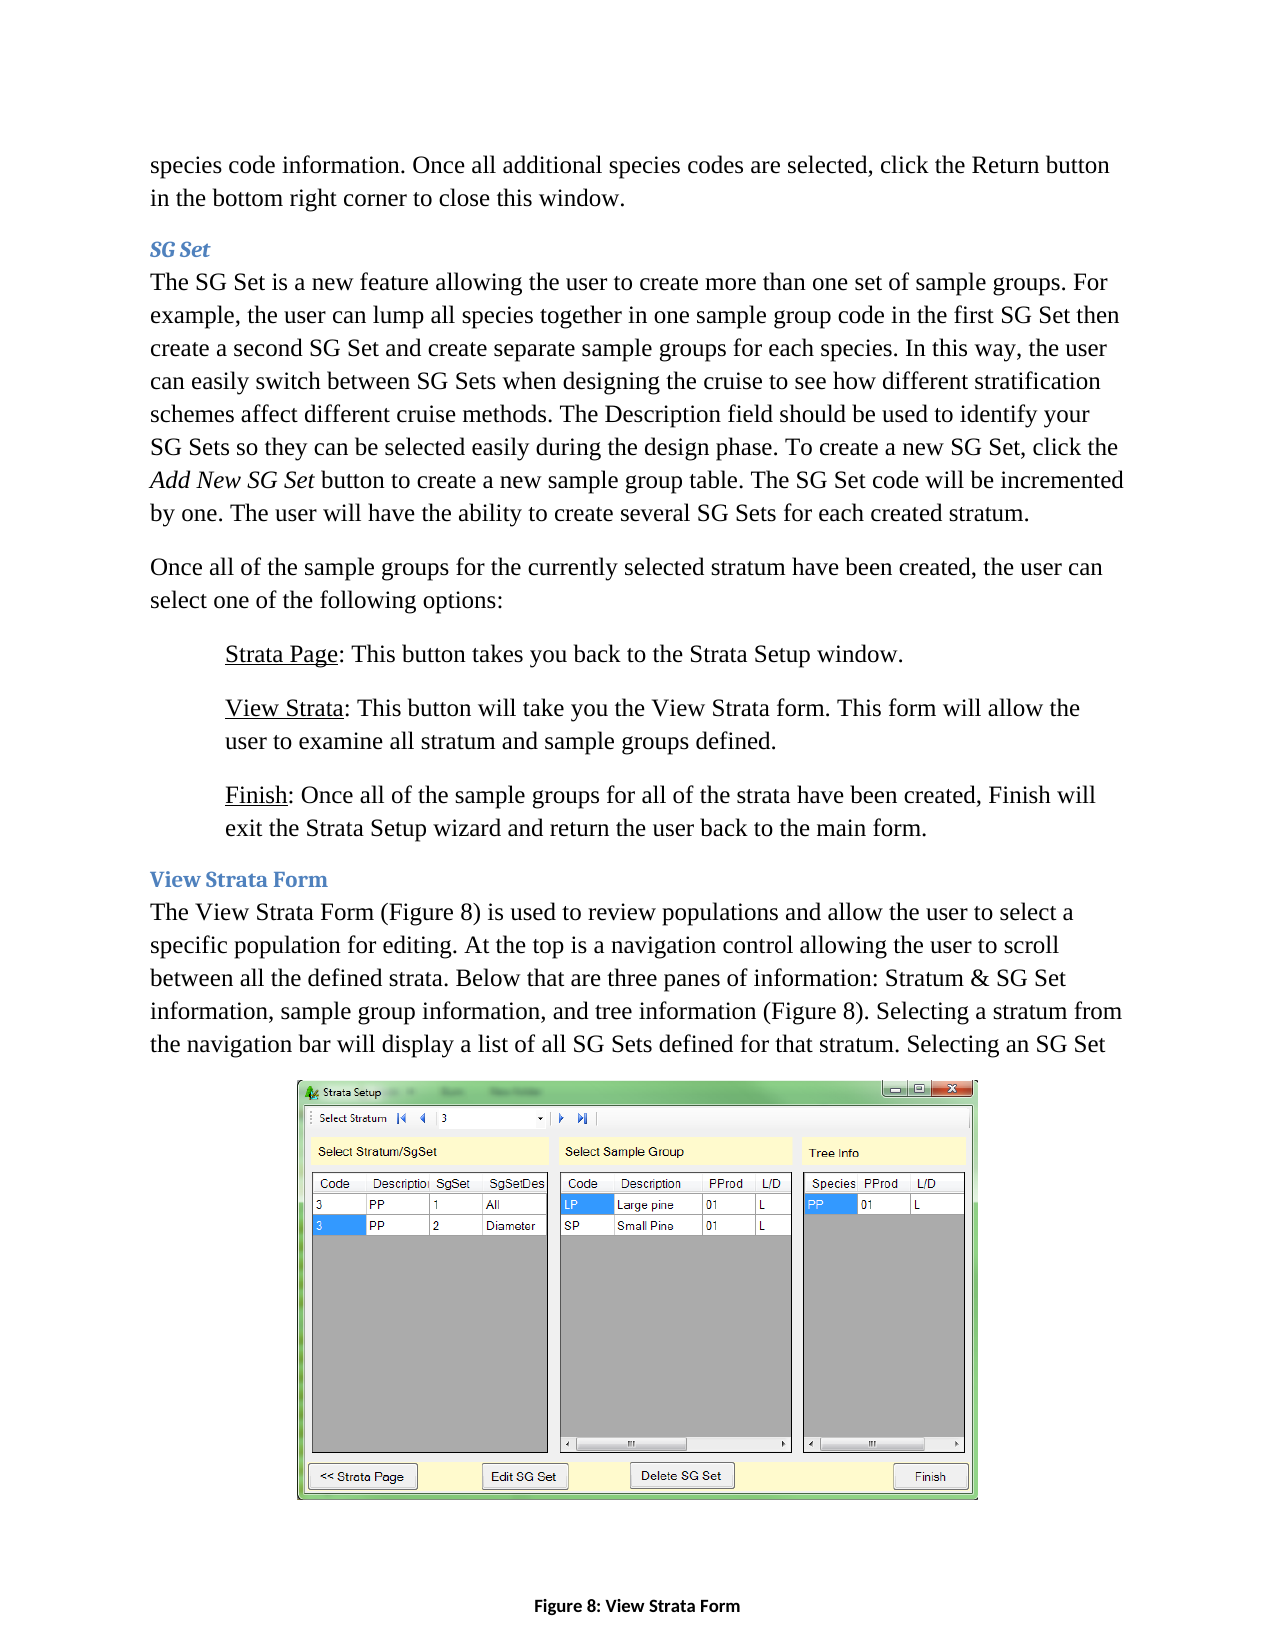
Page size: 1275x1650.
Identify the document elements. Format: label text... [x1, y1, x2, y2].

text Once all of the sample groups for the currently selected stratum have been created, the user can select one of the following options: [150, 552, 1125, 614]
text Finish: Once all of the sample groups for all of the strata have been created, Finish will exit the Strata Setup wizard and return the user back to the main form. [225, 780, 1125, 841]
subtitle View Strata Form [150, 867, 1125, 893]
text Strata Page: This button takes you back to the Strata Setup window. [225, 639, 1125, 668]
text The SG Set is a new feature allowing the user to create more than one set of sample groups. For example, the user can lump all species together in one sample group code in the first SG Set then create a second SG Set and create separate sample groups for each species. In this way, the user can easily switch between SG Sets when designing the cruise to see how different stratification schemes affect different cruise methods. The Description field should be used to identify your SG Sets so they can be selected easily during the design phase. To create a new SG Set, click the Add New SG Set button to create a new sample group table. The SG Set code will be incremented by one. The user will have the ability to create several SG Sets for each created stratum. [150, 267, 1125, 527]
picture [297, 1080, 978, 1500]
text The View Strata Form (Figure 8) is used to review populations and allow the user to select a specific population for editing. At the top is a navigation control allowing the user to scroll between all the defined strata. Below that are three panes of information: Stratum & SG Set information, sample group information, and tree information (Figure 8). Selecting a stratum from the navigation bar will display a list of all SG Sets defined for that stratum. Selecting an SG Set will display all of the Sample Groups defined for the specific SG Set. Selecting a Sample Group will display all of the Species codes selected for that Sample Group. [150, 897, 1125, 1058]
text View Strata: This button will take you the View Strata form. This form will allow the user to examine all stratum and sample groups defined. [225, 693, 1125, 754]
subtitle SG Set [150, 237, 1125, 263]
